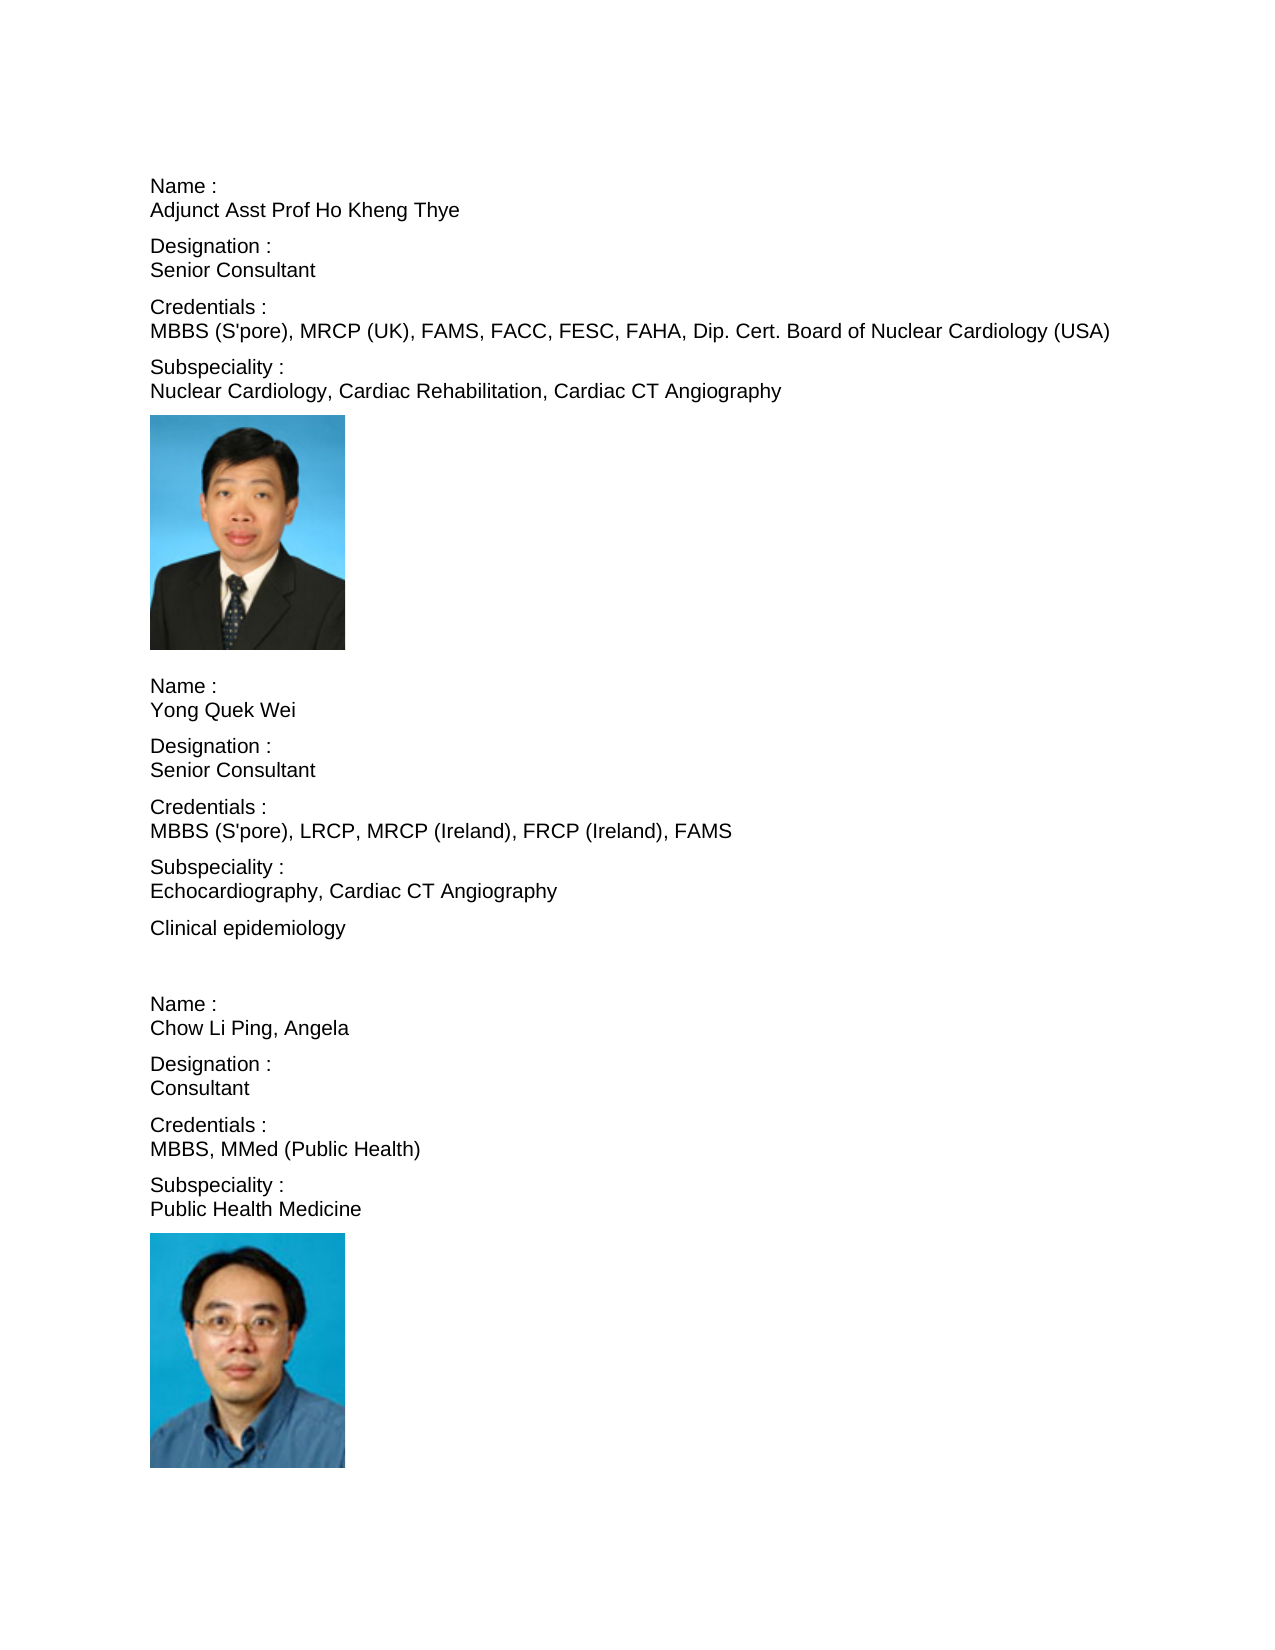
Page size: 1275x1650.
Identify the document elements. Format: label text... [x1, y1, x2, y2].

text Credentials : MBBS, MMed (Public Health) [150, 1112, 1125, 1160]
text Designation : Senior Consultant [150, 234, 1125, 282]
text Credentials : MBBS (S'pore), LRCP, MRCP (Ireland), FRCP (Ireland), FAMS [150, 795, 1125, 843]
picture [150, 1233, 346, 1468]
text Designation : Senior Consultant [150, 734, 1125, 782]
text Name : Yong Quek Wei [150, 650, 1125, 722]
text Designation : Consultant [150, 1052, 1125, 1100]
text Name : Chow Li Ping, Angela [150, 968, 1125, 1039]
text Subspeciality : Echocardiography, Cardiac CT Angiography [150, 855, 1125, 903]
text Subspeciality : Public Health Medicine [150, 1173, 1125, 1221]
text Clinical epidemiology [150, 916, 1125, 939]
text Subspeciality : Nuclear Cardiology, Cardiac Rehabilitation, Cardiac CT Angiography [150, 355, 1125, 403]
text Name : Adjunct Asst Prof Ho Kheng Thye [150, 150, 1125, 222]
text Credentials : MBBS (S'pore), MRCP (UK), FAMS, FACC, FESC, FAHA, Dip. Cert. Board of Nuclear Cardiology (USA) [150, 295, 1125, 343]
picture [150, 415, 346, 650]
